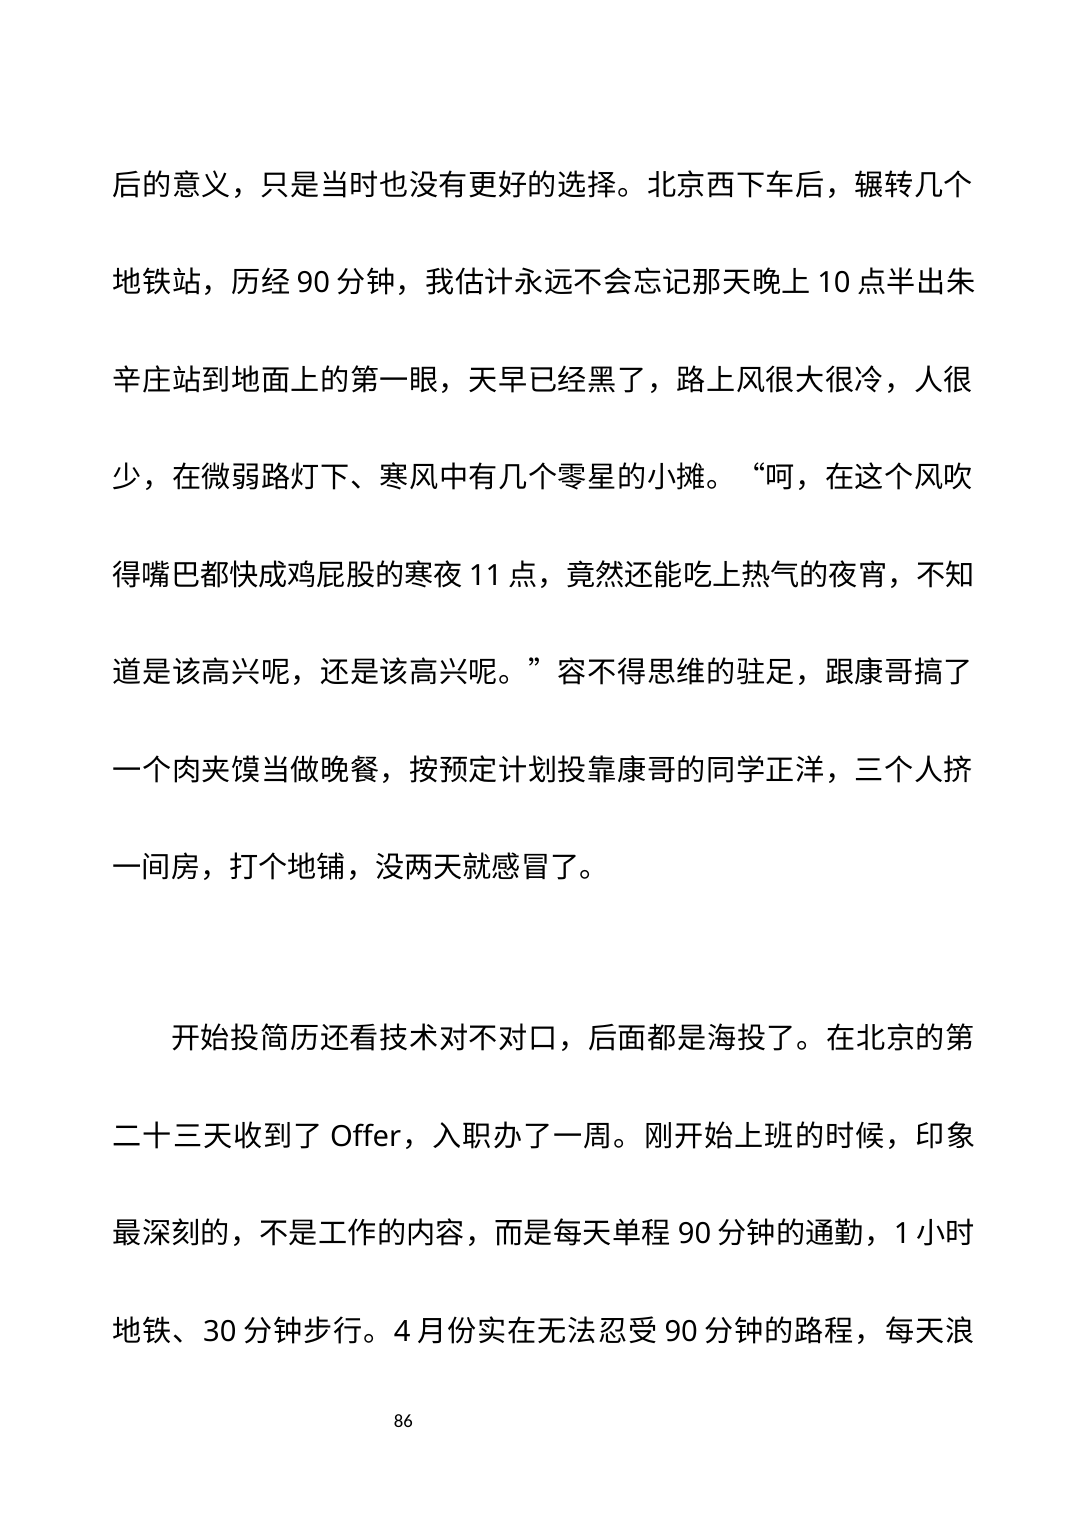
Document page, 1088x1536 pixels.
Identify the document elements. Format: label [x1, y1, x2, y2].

text [112, 150, 975, 898]
text [112, 1004, 975, 1361]
